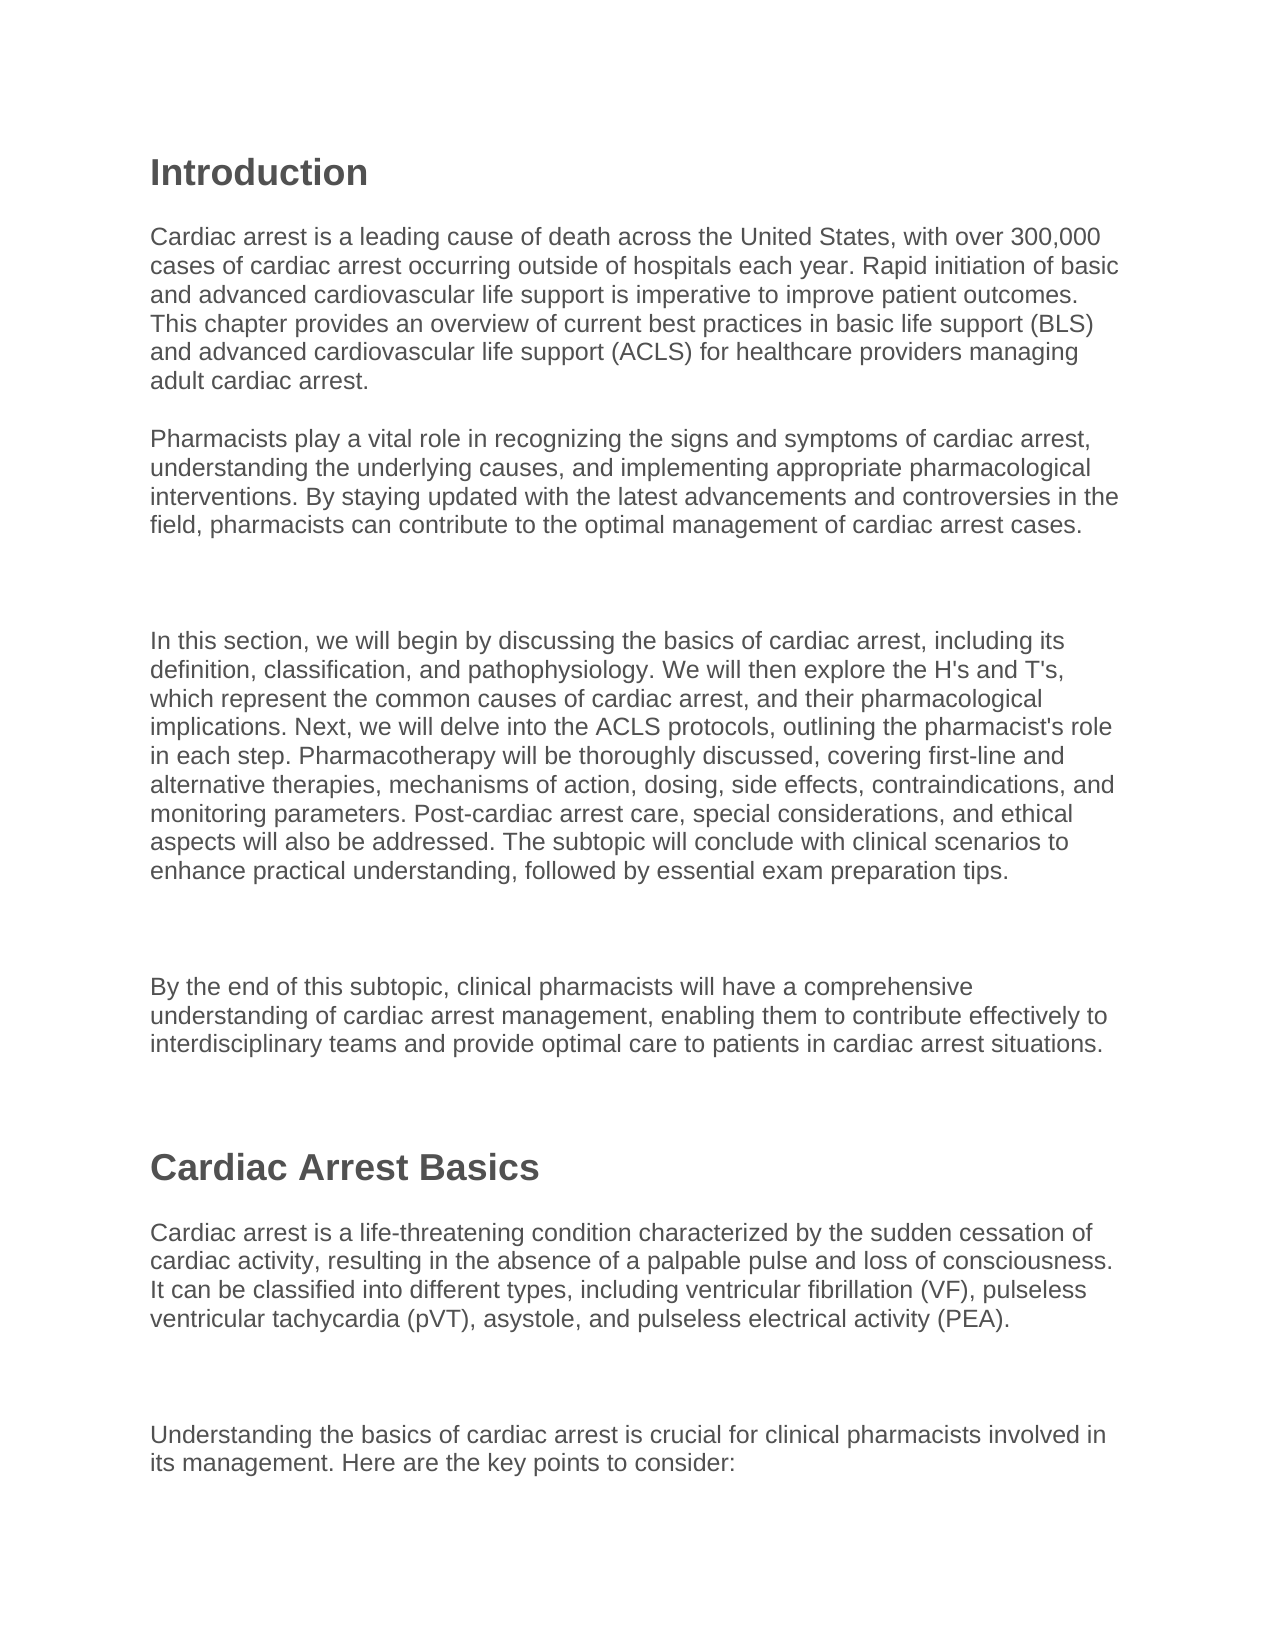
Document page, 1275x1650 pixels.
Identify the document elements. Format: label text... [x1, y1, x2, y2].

text Cardiac arrest is a life-threatening condition characterized by the sudden cessation of cardiac activity, resulting in the absence of a palpable pulse and loss of consciousness. It can be classified into different types, including ventricular fibrillation (VF), pulseless ventricular tachycardia (pVT), asystole, and pulseless electrical activity (PEA). [150, 1217, 1125, 1332]
text Introduction [150, 150, 1125, 193]
text Cardiac arrest is a leading cause of death across the United States, with over 300,000 cases of cardiac arrest occurring outside of hospitals each year. Rapid initiation of basic and advanced cardiovascular life support is imperative to improve patient outcomes. This chapter provides an overview of current best practices in basic life support (BLS) and advanced cardiovascular life support (ACLS) for healthcare providers managing adult cardiac arrest. [150, 222, 1125, 395]
text Pharmacists play a vital role in recognizing the signs and symptoms of cardiac arrest, understanding the underlying causes, and implementing appropriate pharmacological interventions. By staying updated with the latest advancements and controversies in the field, pharmacists can contribute to the optimal management of cardiac arrest cases. [150, 424, 1125, 539]
text Understanding the basics of cardiac arrest is crucial for clinical pharmacists involved in its management. Here are the key points to consider: [150, 1419, 1125, 1477]
text Cardiac Arrest Basics [150, 1145, 1125, 1188]
text By the end of this subtopic, clinical pharmacists will have a comprehensive understanding of cardiac arrest management, enabling them to contribute effectively to interdisciplinary teams and provide optimal care to patients in cardiac arrest situations. [150, 972, 1125, 1058]
text In this section, we will begin by discussing the basics of cardiac arrest, including its definition, classification, and pathophysiology. We will then explore the H's and T's, which represent the common causes of cardiac arrest, and their pharmacological implications. Next, we will delve into the ACLS protocols, outlining the pharmacist's role in each step. Pharmacotherapy will be thoroughly discussed, covering first-line and alternative therapies, mechanisms of action, dosing, side effects, contraindications, and monitoring parameters. Post-cardiac arrest care, special considerations, and ethical aspects will also be addressed. The subtopic will conclude with clinical scenarios to enhance practical understanding, followed by essential exam preparation tips. [150, 626, 1125, 885]
